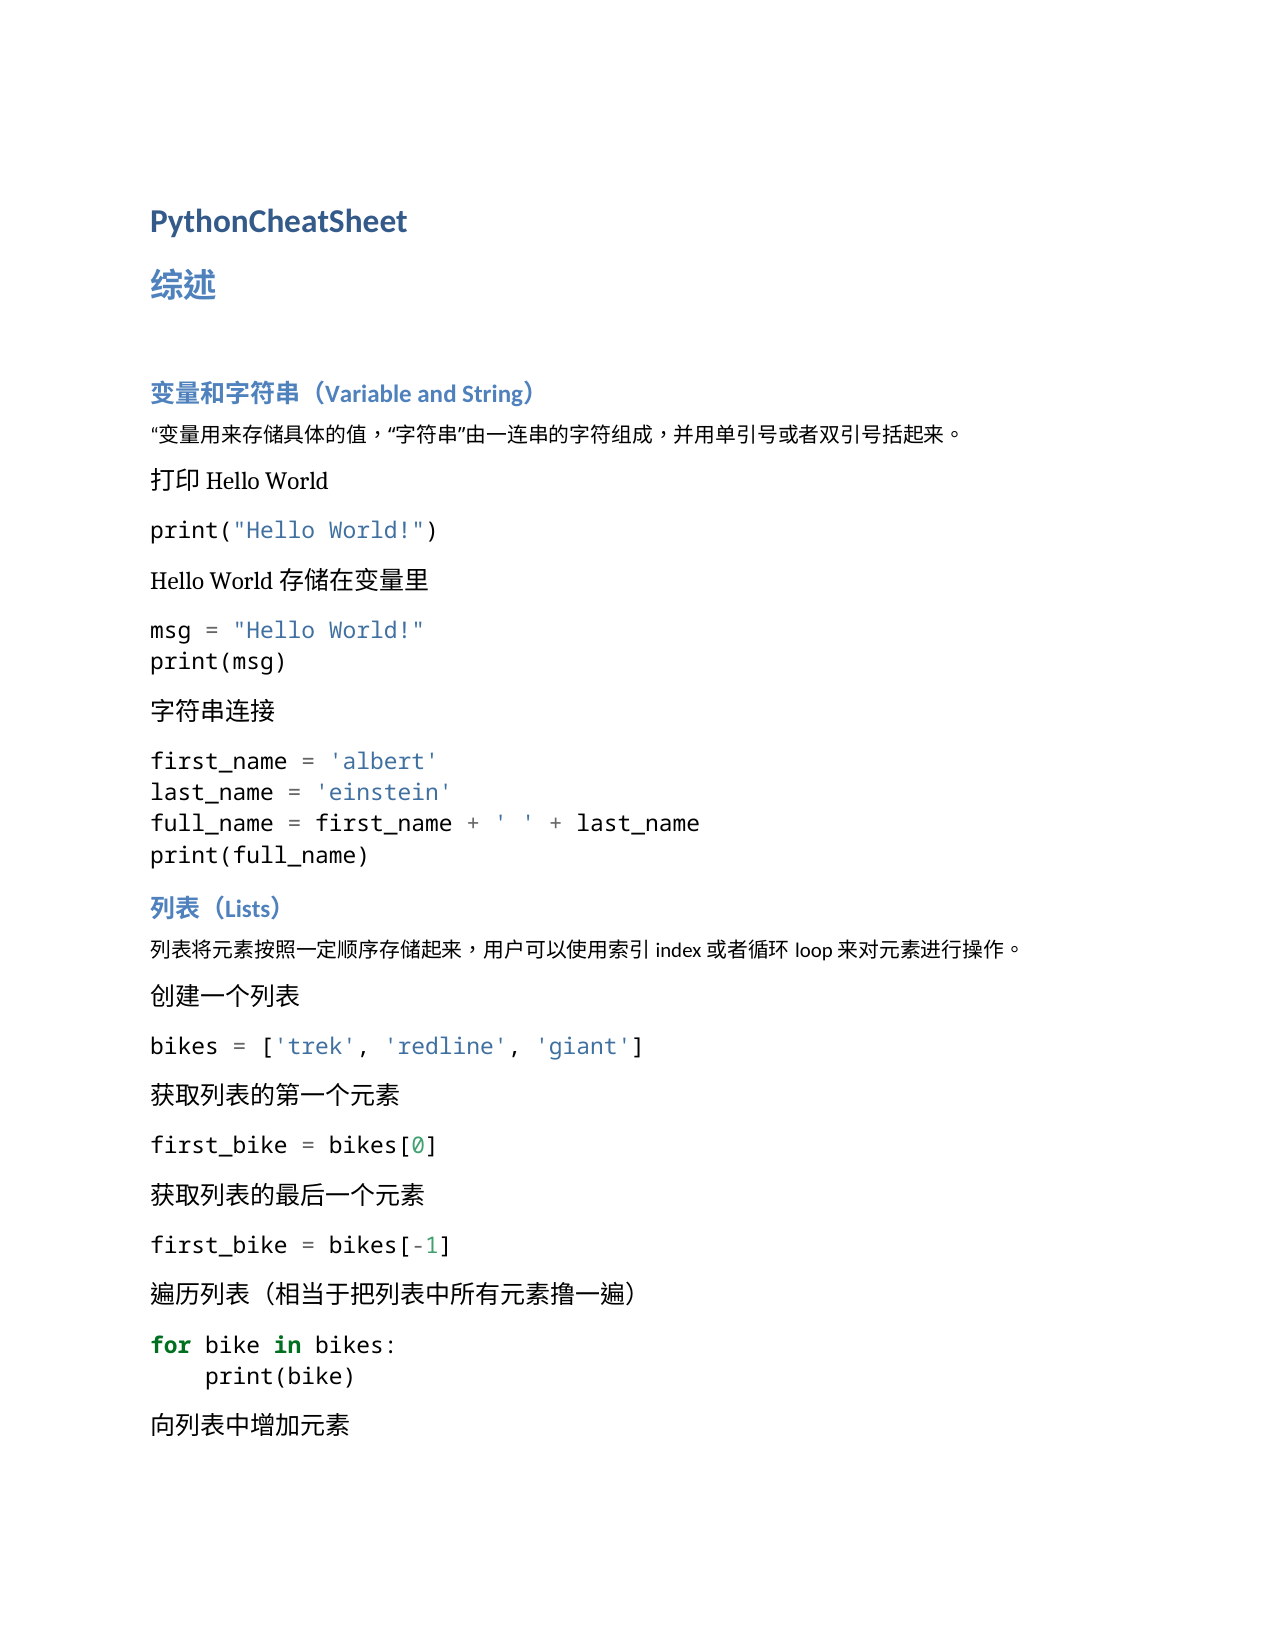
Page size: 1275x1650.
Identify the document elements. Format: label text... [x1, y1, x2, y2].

text msg = "Hello World!" print(msg) [150, 614, 1125, 677]
text bikes = ['trek', 'redline', 'giant'] [150, 1030, 1125, 1061]
text 打印 Hello World [150, 467, 1125, 496]
subtitle 变量和字符串（Variable and String） [150, 375, 1125, 409]
text print("Hello World!") [150, 514, 1125, 546]
text 遍历列表（相当于把列表中所有元素撸一遍） [150, 1281, 1125, 1310]
subtitle 列表（Lists） [150, 891, 1125, 925]
text 创建一个列表 [150, 982, 1125, 1011]
text 字符串连接 [150, 697, 1125, 726]
text 向列表中增加元素 [150, 1412, 1125, 1441]
text Hello World 存储在变量里 [150, 567, 1125, 595]
text 获取列表的第一个元素 [150, 1082, 1125, 1111]
text 列表将元素按照一定顺序存储起来，用户可以使用索引 index 或者循环 loop 来对元素进行操作。 [150, 935, 1125, 964]
text “变量用来存储具体的值，“字符串”由一连串的字符组成，并用单引号或者双引号括起来。 [150, 420, 1125, 448]
text first_bike = bikes[-1] [150, 1229, 1125, 1260]
subtitle 综述 [150, 262, 1125, 307]
text 获取列表的最后一个元素 [150, 1182, 1125, 1210]
text for bike in bikes: print(bike) [150, 1329, 1125, 1391]
text first_bike = bikes[0] [150, 1129, 1125, 1161]
text first_name = 'albert' last_name = 'einstein' full_name = first_name + ' ' + last_name print(full_name) [150, 745, 1125, 870]
subtitle PythonCheatSheet [150, 200, 1125, 241]
